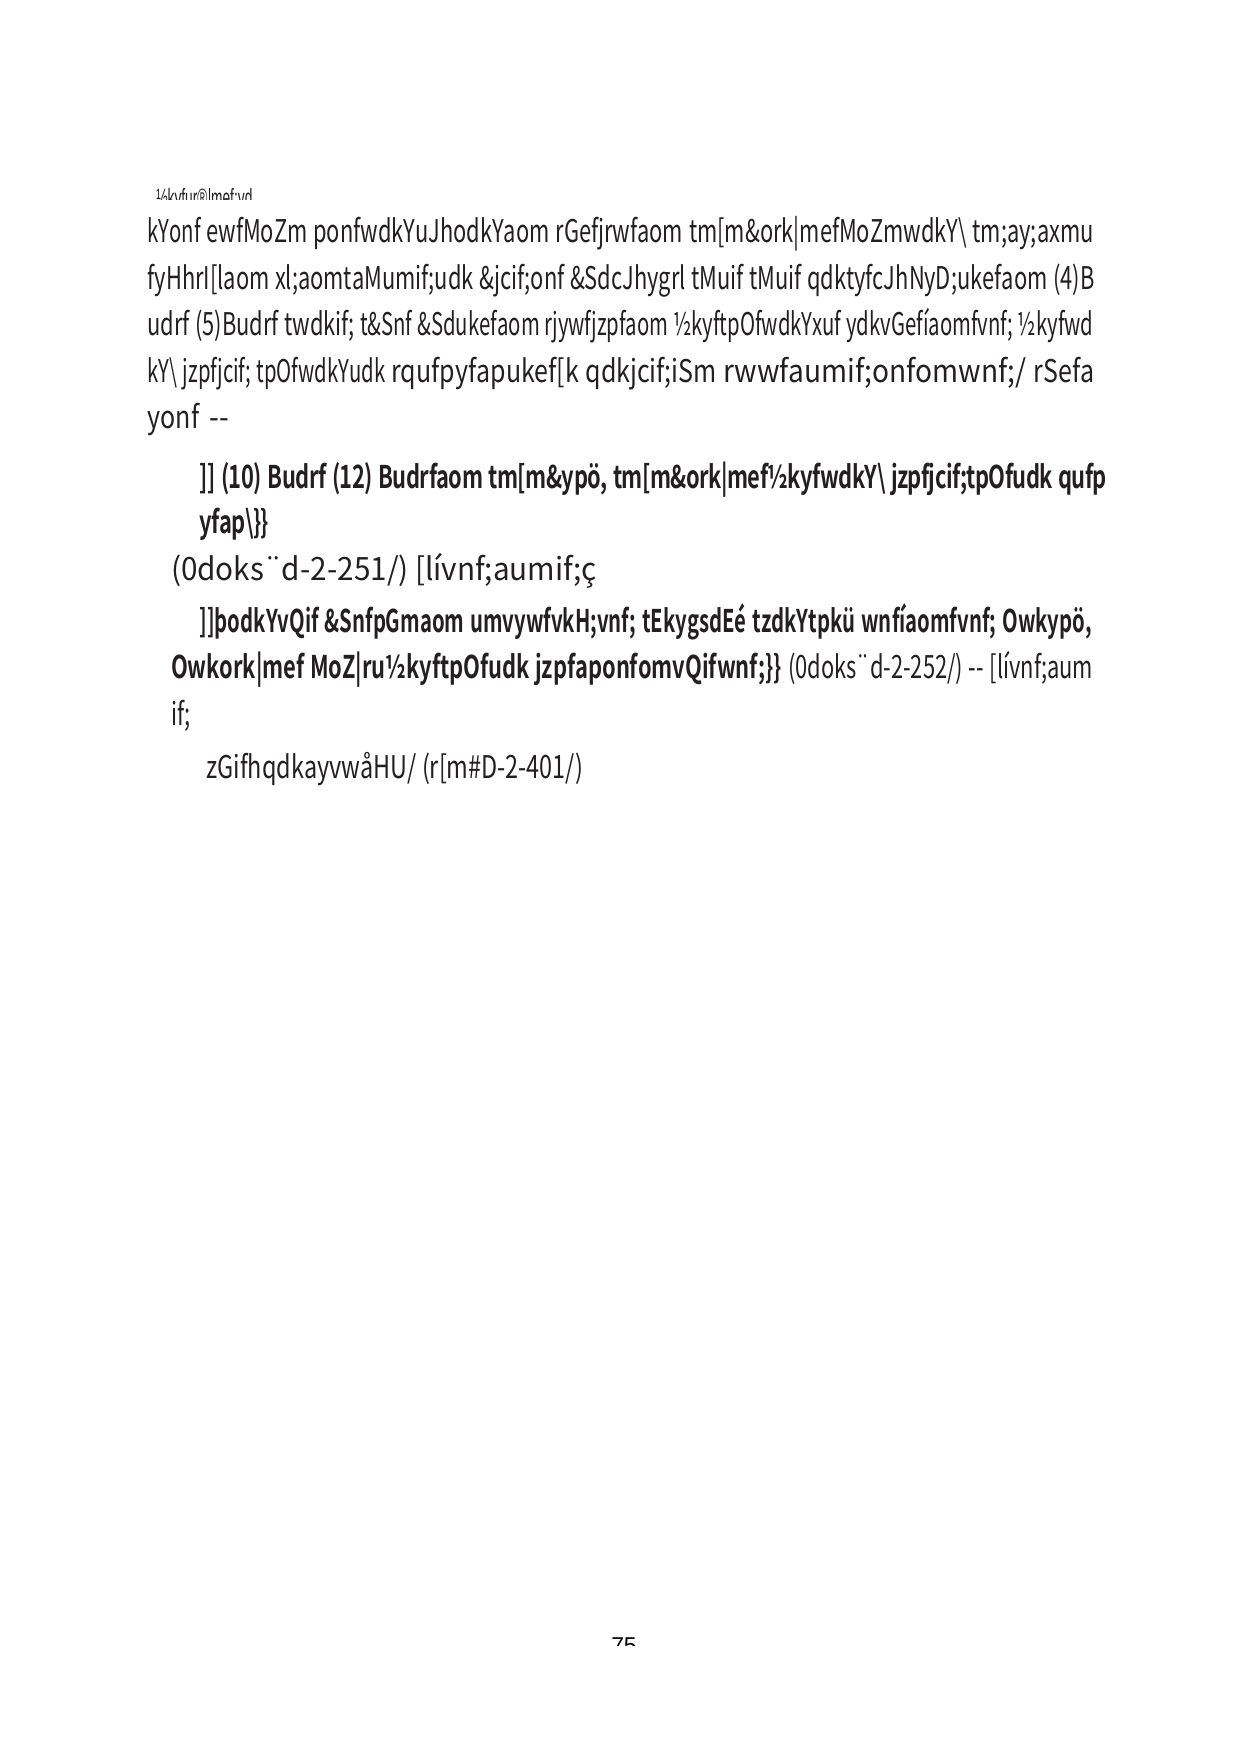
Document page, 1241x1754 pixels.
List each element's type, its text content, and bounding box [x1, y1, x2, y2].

subtitle ]] (10) Budrf (12) Budrfaom tm[m&ypö, tm[m&ork|mef½kyfwdkY\ jzpfjcif;tpOfudk qufpyfap\}} [199, 452, 1107, 542]
text ]]þodkYvQif &SnfpGmaom umvywfvkH;vnf; tEkygsdEé tzdkYtpkü wnfíaomfvnf; Owkypö, Owkork|mef MoZ|ru½kyftpOfudk jzpfaponfomvQifwnf;}} (0doks¨d-2-252/) -- [lívnf;aumif; [171, 596, 1093, 734]
text (0doks¨d-2-251/) [lívnf;aumif;ç [171, 544, 1107, 589]
text zGifhqdkayvwåHU/ (r[m#D-2-401/) [206, 742, 1107, 787]
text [147, 206, 1094, 438]
